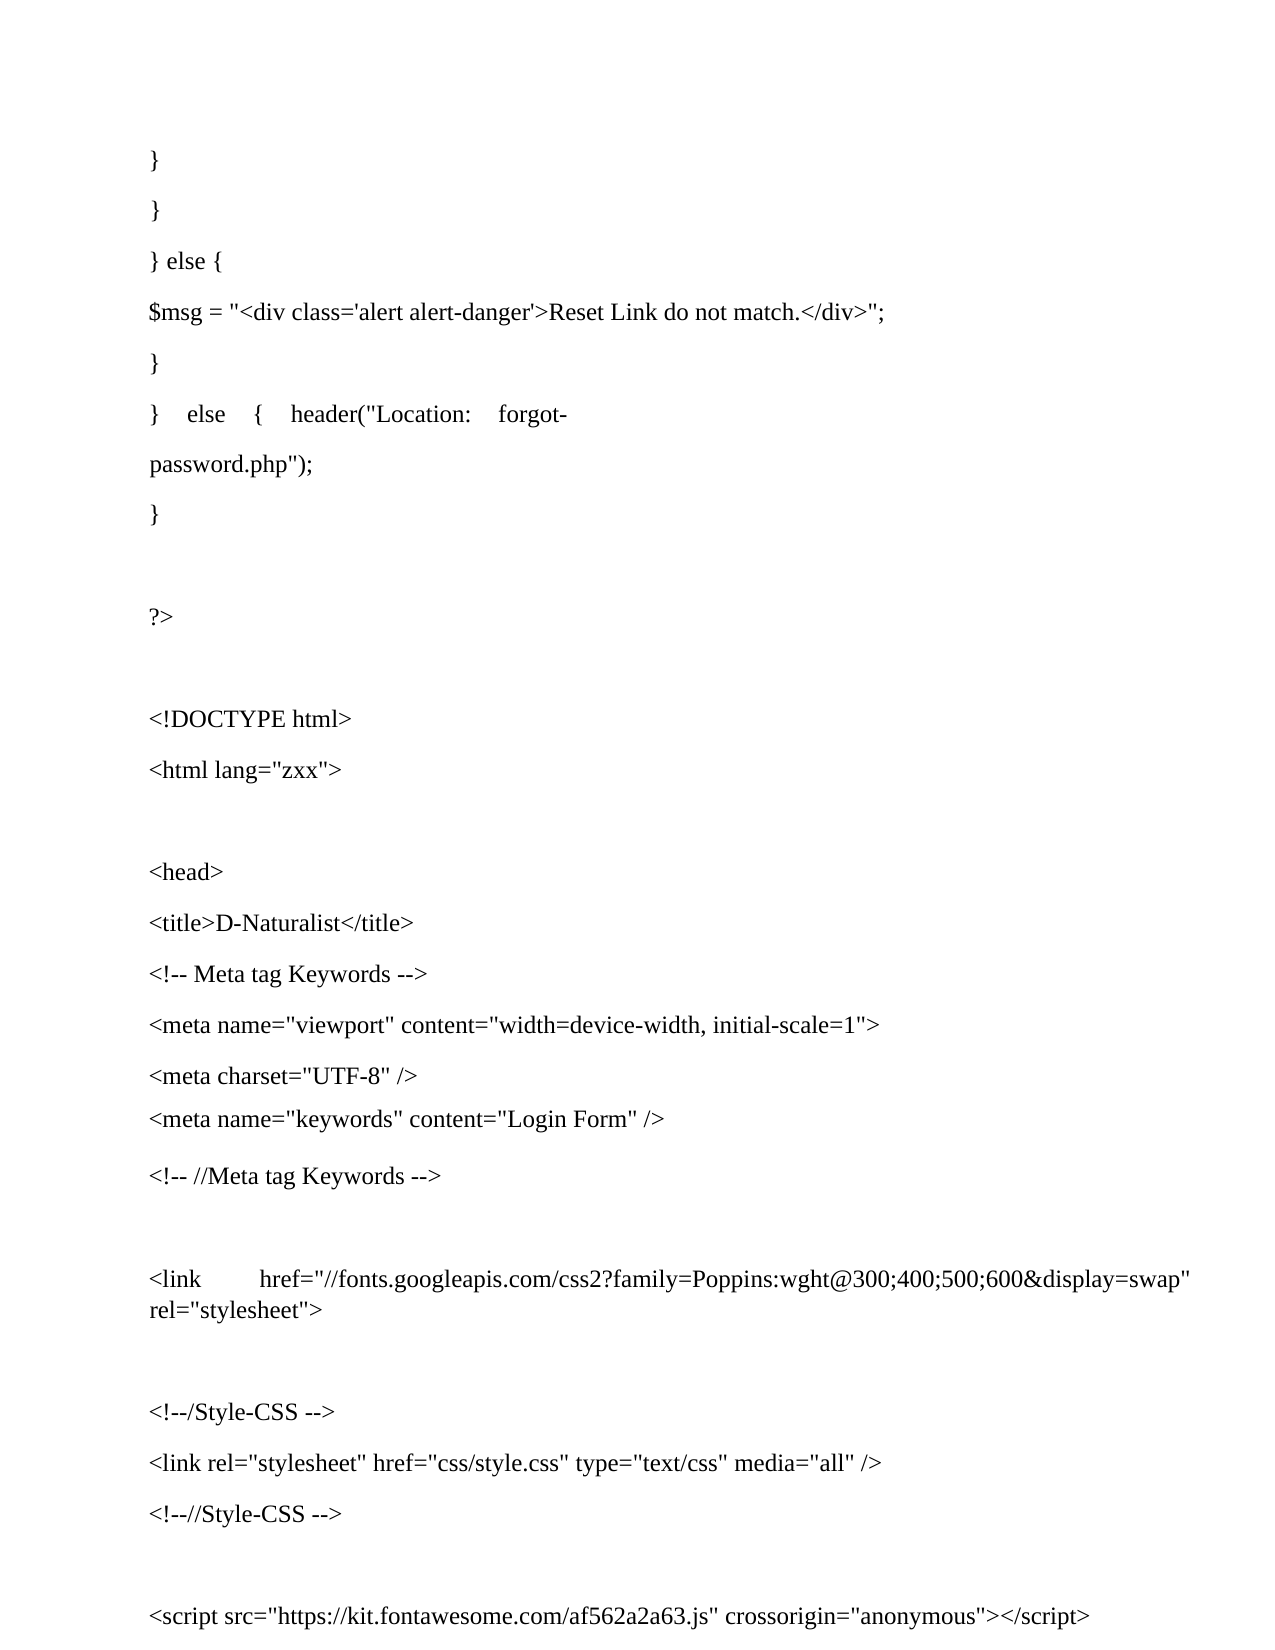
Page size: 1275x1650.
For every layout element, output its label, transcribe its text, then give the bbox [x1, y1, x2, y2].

text $msg = "<div class='alert alert-danger'>Reset Link do not match.</div>"; [148, 297, 1191, 326]
text <meta name="viewport" content="width=device-width, initial-scale=1"> [148, 1010, 1191, 1038]
text <!-- Meta tag Keywords --> [148, 959, 1191, 988]
text } [148, 348, 1191, 376]
text <link rel="stylesheet" href="css/style.css" type="text/css" media="all" /> [148, 1448, 1191, 1477]
text <!-- //Meta tag Keywords --> [148, 1161, 1191, 1190]
text <head> [148, 857, 1191, 886]
text } } [148, 145, 172, 224]
text <meta charset="UTF-8" /> [148, 1061, 1191, 1089]
text } else { [148, 246, 1191, 274]
text <!--//Style-CSS --> [148, 1499, 1191, 1528]
text <title>D-Naturalist</title> [148, 908, 1191, 937]
text } [148, 499, 1191, 528]
text <script src="https://kit.fontawesome.com/af562a2a63.js" crossorigin="anonymous"></script> [148, 1601, 1191, 1630]
text <!DOCTYPE html> [148, 704, 1191, 732]
text <meta name="keywords" content="Login Form" /> [148, 1104, 1191, 1133]
text <!--/Style-CSS --> [148, 1397, 1191, 1426]
text } else { header("Location: forgot-password.php"); [148, 399, 568, 478]
text <html lang="zxx"> [148, 755, 1191, 783]
text <link href="//fonts.googleapis.com/css2?family=Poppins:wght@300;400;500;600&display=swap" rel="stylesheet"> [148, 1264, 1191, 1324]
text ?> [148, 602, 1191, 630]
